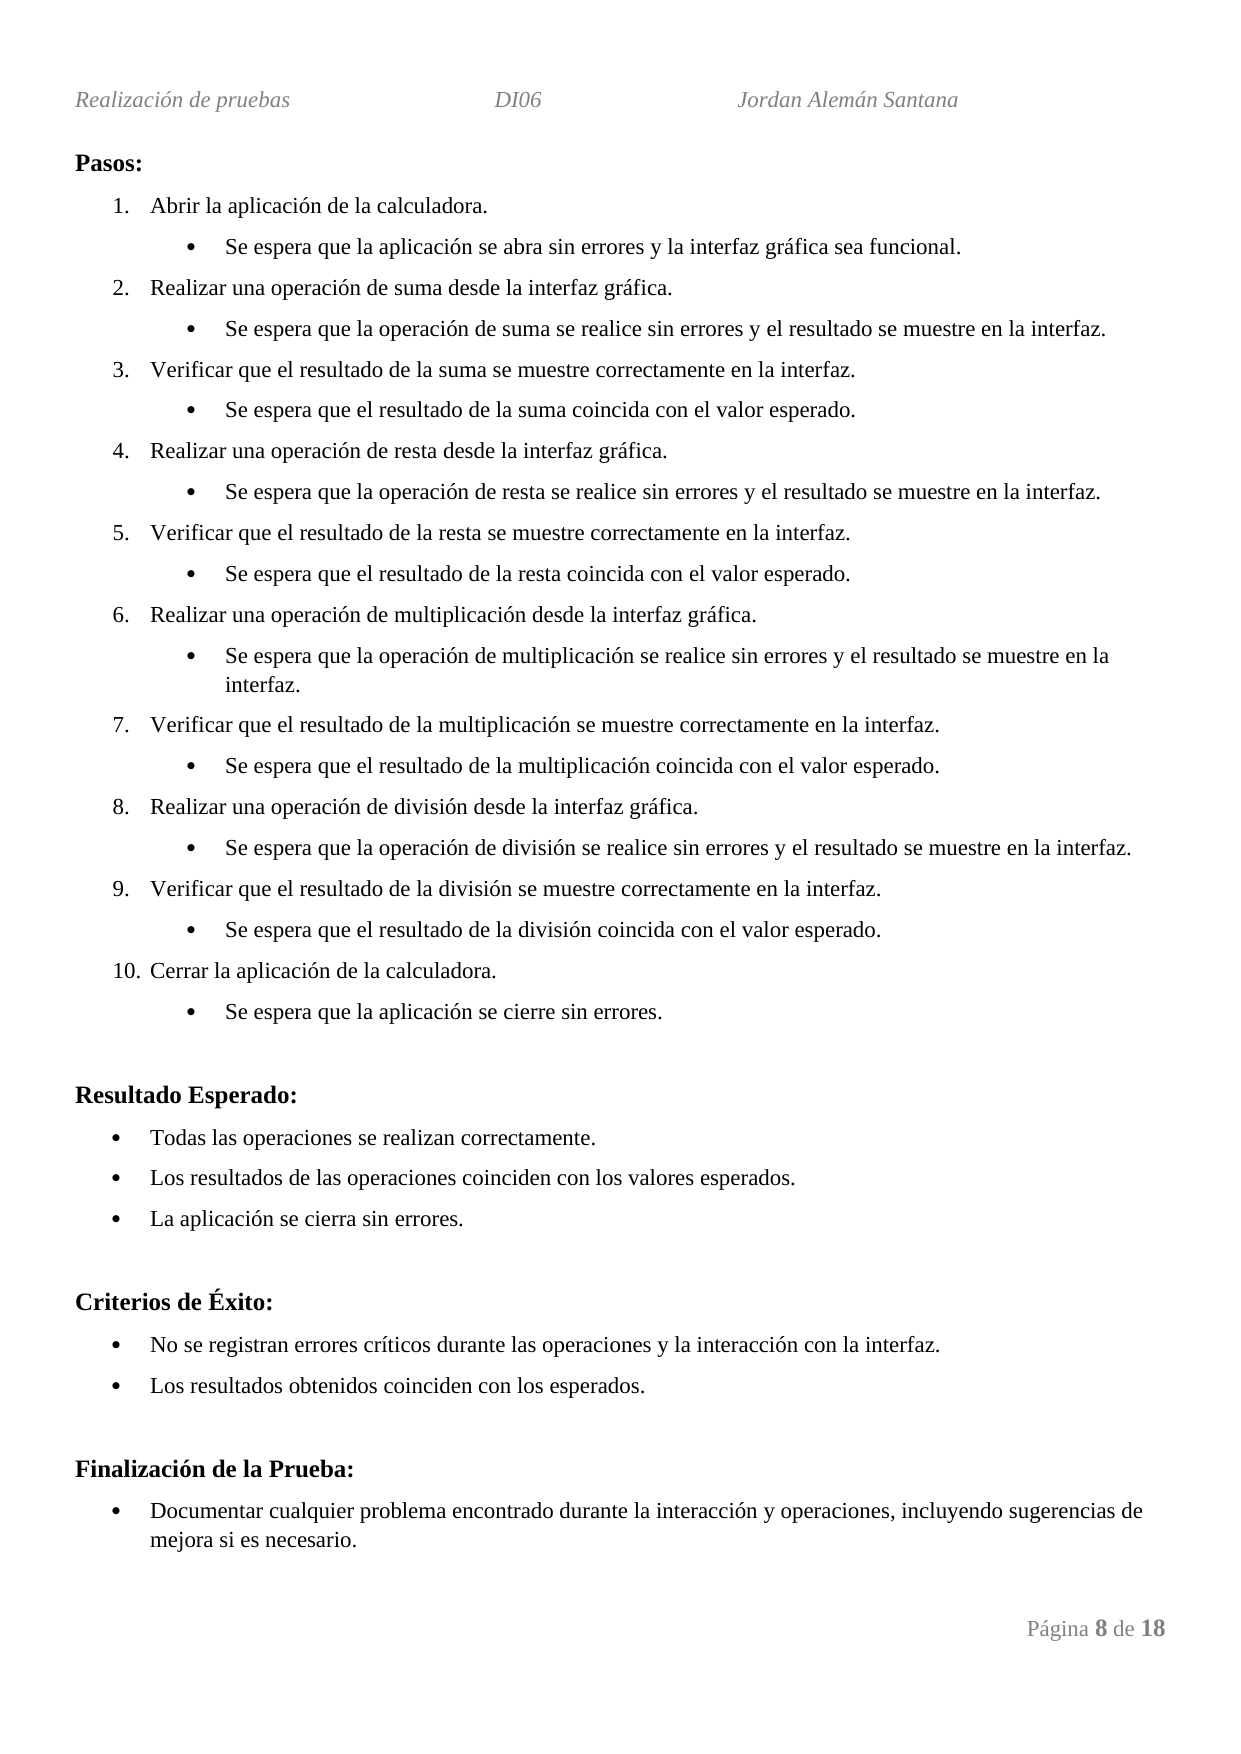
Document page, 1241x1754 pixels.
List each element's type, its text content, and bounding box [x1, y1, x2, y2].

list La aplicación se cierra sin errores. [112, 1205, 1165, 1232]
list Se espera que la operación de multiplicación se realice sin errores y el resultado se muestre en la interfaz. [187, 642, 1165, 697]
list Se espera que la aplicación se cierre sin errores. [187, 998, 1165, 1024]
list Verificar que el resultado de la suma se muestre correctamente en la interfaz. [112, 356, 1165, 382]
list Verificar que el resultado de la multiplicación se muestre correctamente en la interfaz. [112, 712, 1165, 738]
list Verificar que el resultado de la resta se muestre correctamente en la interfaz. [112, 519, 1165, 546]
list Se espera que el resultado de la división coincida con el valor esperado. [187, 916, 1165, 943]
list Realizar una operación de suma desde la interfaz gráfica. [112, 274, 1165, 300]
text Criterios de Éxito: [75, 1287, 1165, 1316]
list Se espera que la operación de suma se realice sin errores y el resultado se muestre en la interfaz. [187, 315, 1165, 341]
list Se espera que el resultado de la multiplicación coincida con el valor esperado. [187, 752, 1165, 779]
list Se espera que la aplicación se abra sin errores y la interfaz gráfica sea funcional. [187, 233, 1165, 259]
list Verificar que el resultado de la división se muestre correctamente en la interfaz. [112, 875, 1165, 902]
text Pasos: [75, 148, 1165, 177]
list Todas las operaciones se realizan correctamente. [112, 1123, 1165, 1150]
list Se espera que el resultado de la resta coincida con el valor esperado. [187, 560, 1165, 587]
list Cerrar la aplicación de la calculadora. [112, 957, 1165, 983]
list Se espera que la operación de división se realice sin errores y el resultado se muestre en la interfaz. [187, 834, 1165, 861]
list Los resultados de las operaciones coinciden con los valores esperados. [112, 1164, 1165, 1191]
list No se registran errores críticos durante las operaciones y la interacción con la interfaz. [112, 1331, 1165, 1357]
text Resultado Esperado: [75, 1080, 1165, 1109]
list Realizar una operación de resta desde la interfaz gráfica. [112, 437, 1165, 464]
list Se espera que la operación de resta se realice sin errores y el resultado se muestre en la interfaz. [187, 478, 1165, 505]
list Realizar una operación de multiplicación desde la interfaz gráfica. [112, 601, 1165, 628]
text Finalización de la Prueba: [75, 1454, 1165, 1482]
list Se espera que el resultado de la suma coincida con el valor esperado. [187, 397, 1165, 423]
list Los resultados obtenidos coinciden con los esperados. [112, 1372, 1165, 1398]
list Abrir la aplicación de la calculadora. [112, 192, 1165, 218]
list Realizar una operación de división desde la interfaz gráfica. [112, 793, 1165, 820]
list Documentar cualquier problema encontrado durante la interacción y operaciones, incluyendo sugerencias de mejora si es necesario. [112, 1497, 1165, 1552]
